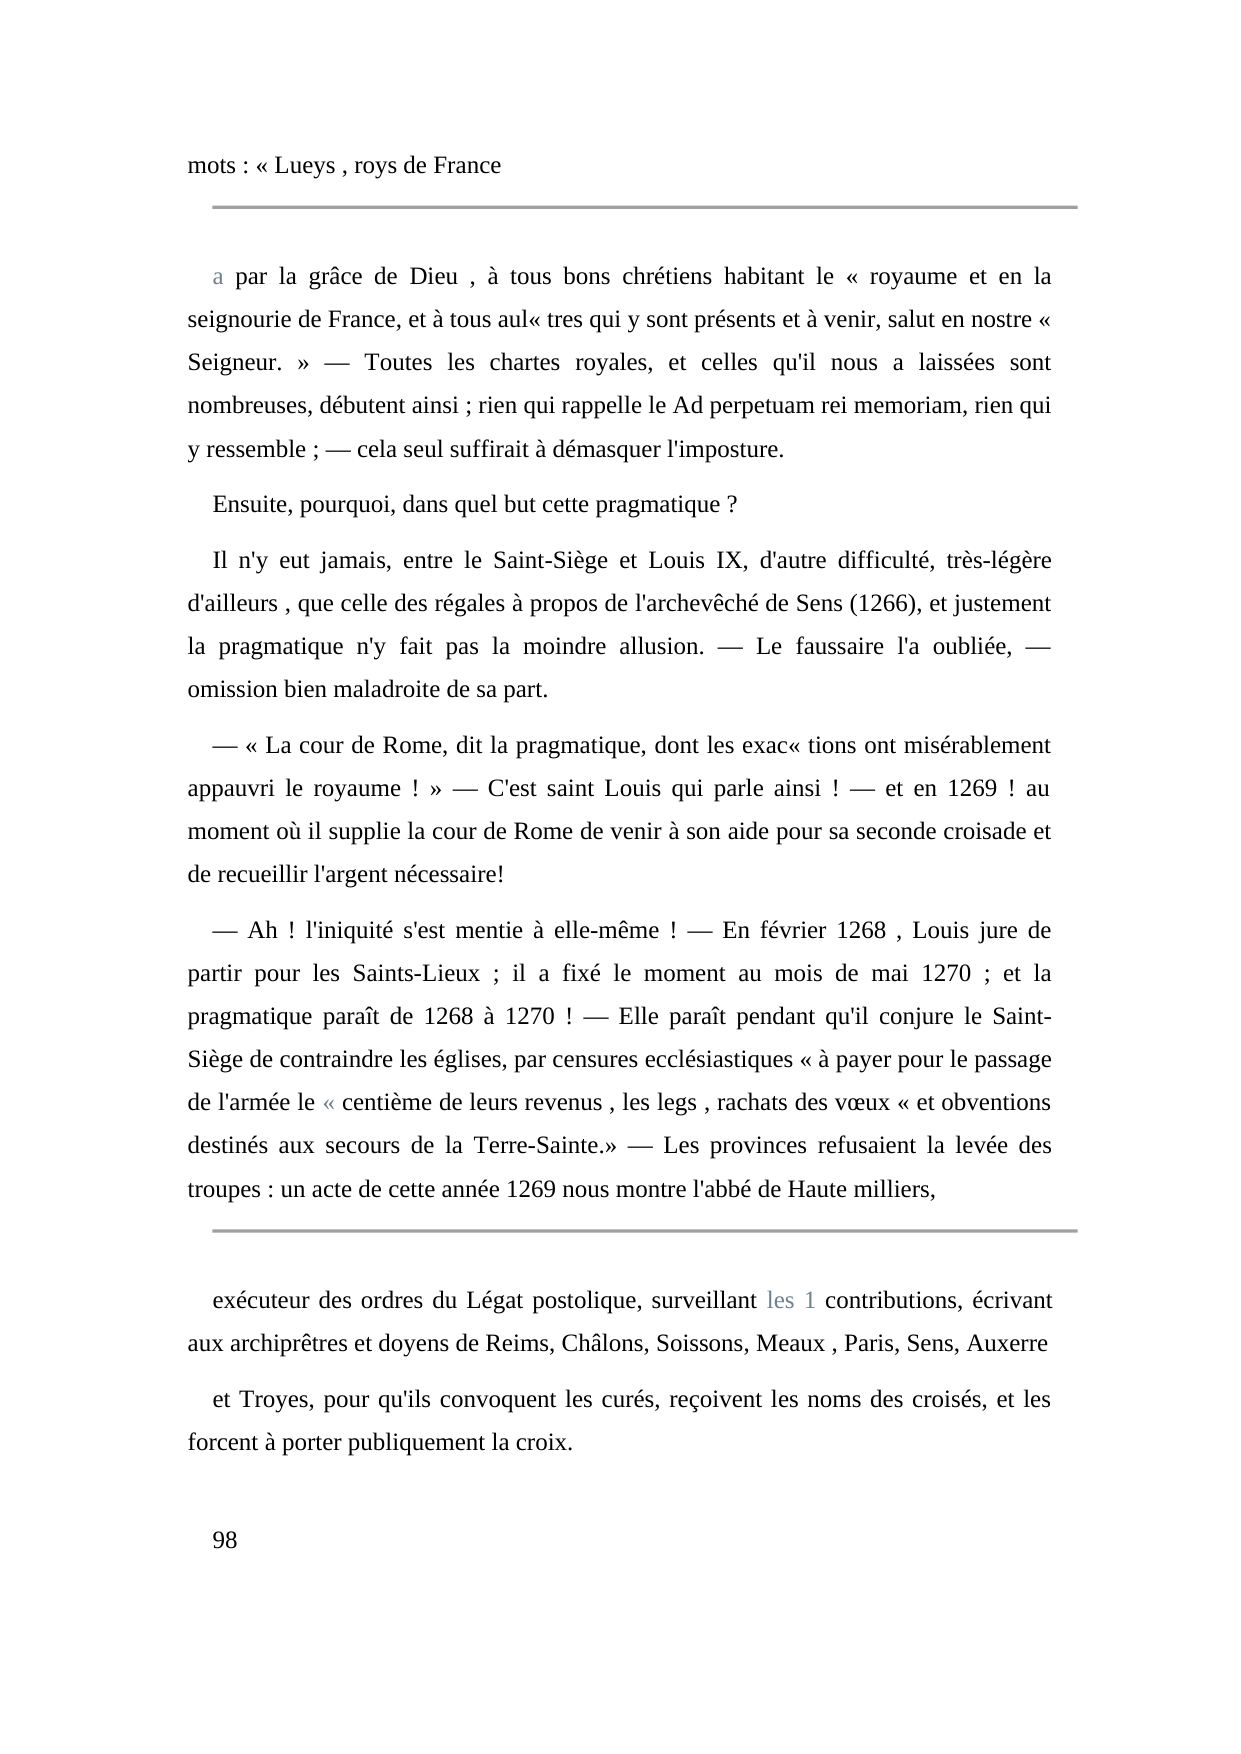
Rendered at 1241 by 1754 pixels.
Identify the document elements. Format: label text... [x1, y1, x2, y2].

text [187, 150, 1053, 179]
text a par la grâce de Dieu , à tous bons chrétiens habitant le « royaume et en la seignourie de France, et à tous aul« tres qui y sont présents et à venir, salut en nostre « Seigneur. » — Toutes les chartes royales, et celles qu'il nous a laissées sont nombreuses, débutent ainsi ; rien qui rappelle le Ad perpetuam rei memoriam, rien qui y ressemble ; — cela seul suffirait à démasquer l'imposture. [187, 261, 1053, 462]
text — Ah ! l'iniquité s'est mentie à elle-même ! — En février 1268 , Louis jure de partir pour les Saints-Lieux ; il a fixé le moment au mois de mai 1270 ; et la pragmatique paraît de 1268 à 1270 ! — Elle paraît pendant qu'il conjure le Saint-Siège de contraindre les églises, par censures ecclésiastiques « à payer pour le passage de l'armée le « centième de leurs revenus , les legs , rachats des vœux « et obventions destinés aux secours de la Terre-Sainte.» — Les provinces refusaient la levée des troupes : un acte de cette année 1269 nous montre l'abbé de Haute milliers, [187, 915, 1053, 1202]
text — « La cour de Rome, dit la pragmatique, dont les exac« tions ont misérablement appauvri le royaume ! » — C'est saint Louis qui parle ainsi ! — et en 1269 ! au moment où il supplie la cour de Rome de venir à son aide pour sa seconde croisade et de recueillir l'argent nécessaire! [187, 730, 1053, 888]
text Ensuite, pourquoi, dans quel but cette pragmatique ? [187, 489, 1053, 518]
text Il n'y eut jamais, entre le Saint-Siège et Louis IX, d'autre difficulté, très-légère d'ailleurs , que celle des régales à propos de l'archevêché de Sens (1266), et justement la pragmatique n'y fait pas la moindre allusion. — Le faussaire l'a oubliée, — omission bien maladroite de sa part. [187, 545, 1053, 703]
text exécuteur des ordres du Légat postolique, surveillant les 1 contributions, écrivant aux archiprêtres et doyens de Reims, Châlons, Soissons, Meaux , Paris, Sens, Auxerre [187, 1285, 1053, 1357]
text et Troyes, pour qu'ils convoquent les curés, reçoivent les noms des croisés, et les forcent à porter publiquement la croix. [187, 1384, 1053, 1456]
